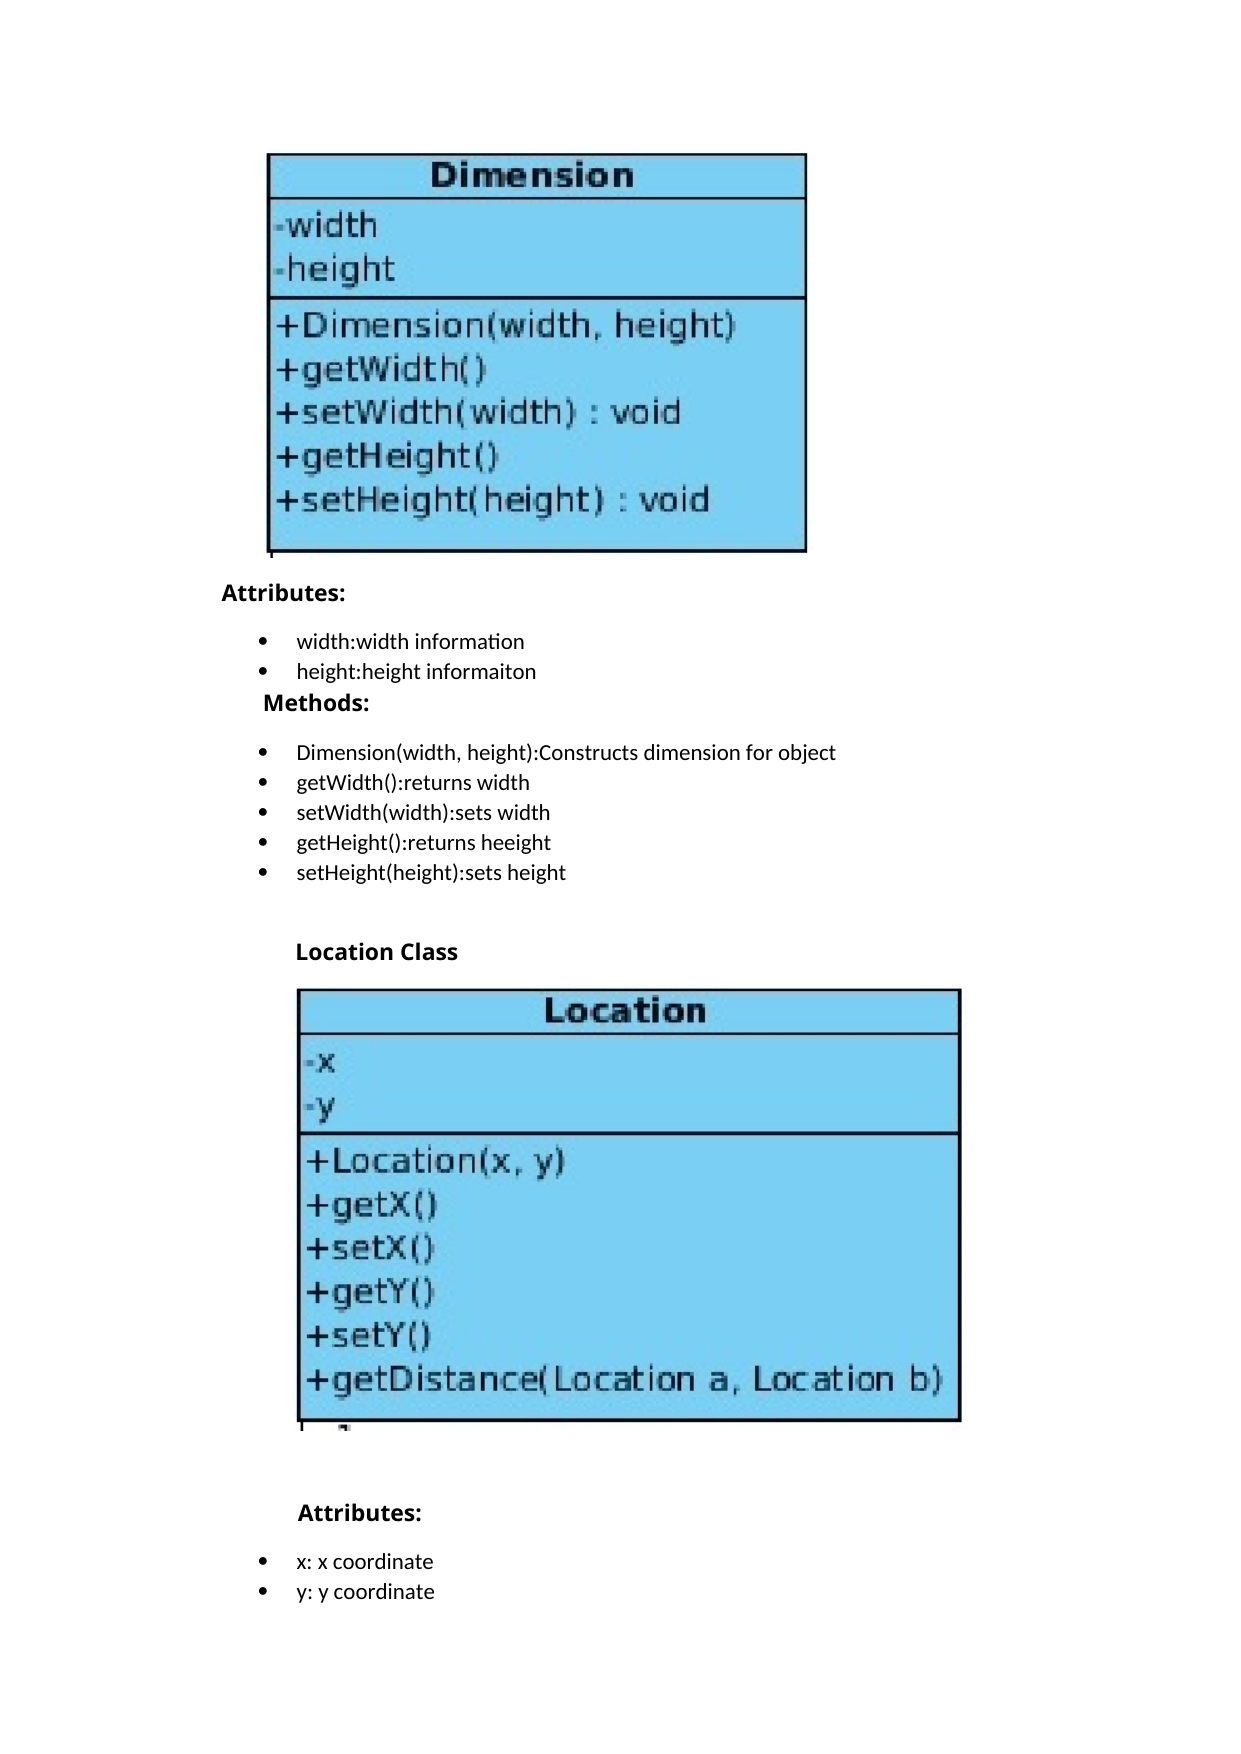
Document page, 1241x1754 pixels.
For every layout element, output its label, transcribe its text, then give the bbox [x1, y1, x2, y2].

list width:width information [259, 627, 1093, 655]
list getHeight():returns heeight [259, 828, 1093, 856]
picture [258, 147, 815, 558]
list height:height informaiton [259, 657, 1093, 685]
list x: x coordinate [259, 1547, 1093, 1575]
picture [292, 986, 968, 1431]
list Dimension(width, height):Constructs dimension for object [259, 738, 1093, 766]
list setWidth(width):sets width [259, 798, 1093, 826]
list setHeight(height):sets height [259, 858, 1093, 887]
text Attributes: [221, 576, 1093, 608]
text Location Class [295, 936, 1093, 967]
text Attributes: [148, 1497, 1093, 1528]
text Methods: [221, 687, 1093, 718]
list getWidth():returns width [259, 768, 1093, 796]
list y: y coordinate [259, 1577, 1093, 1605]
